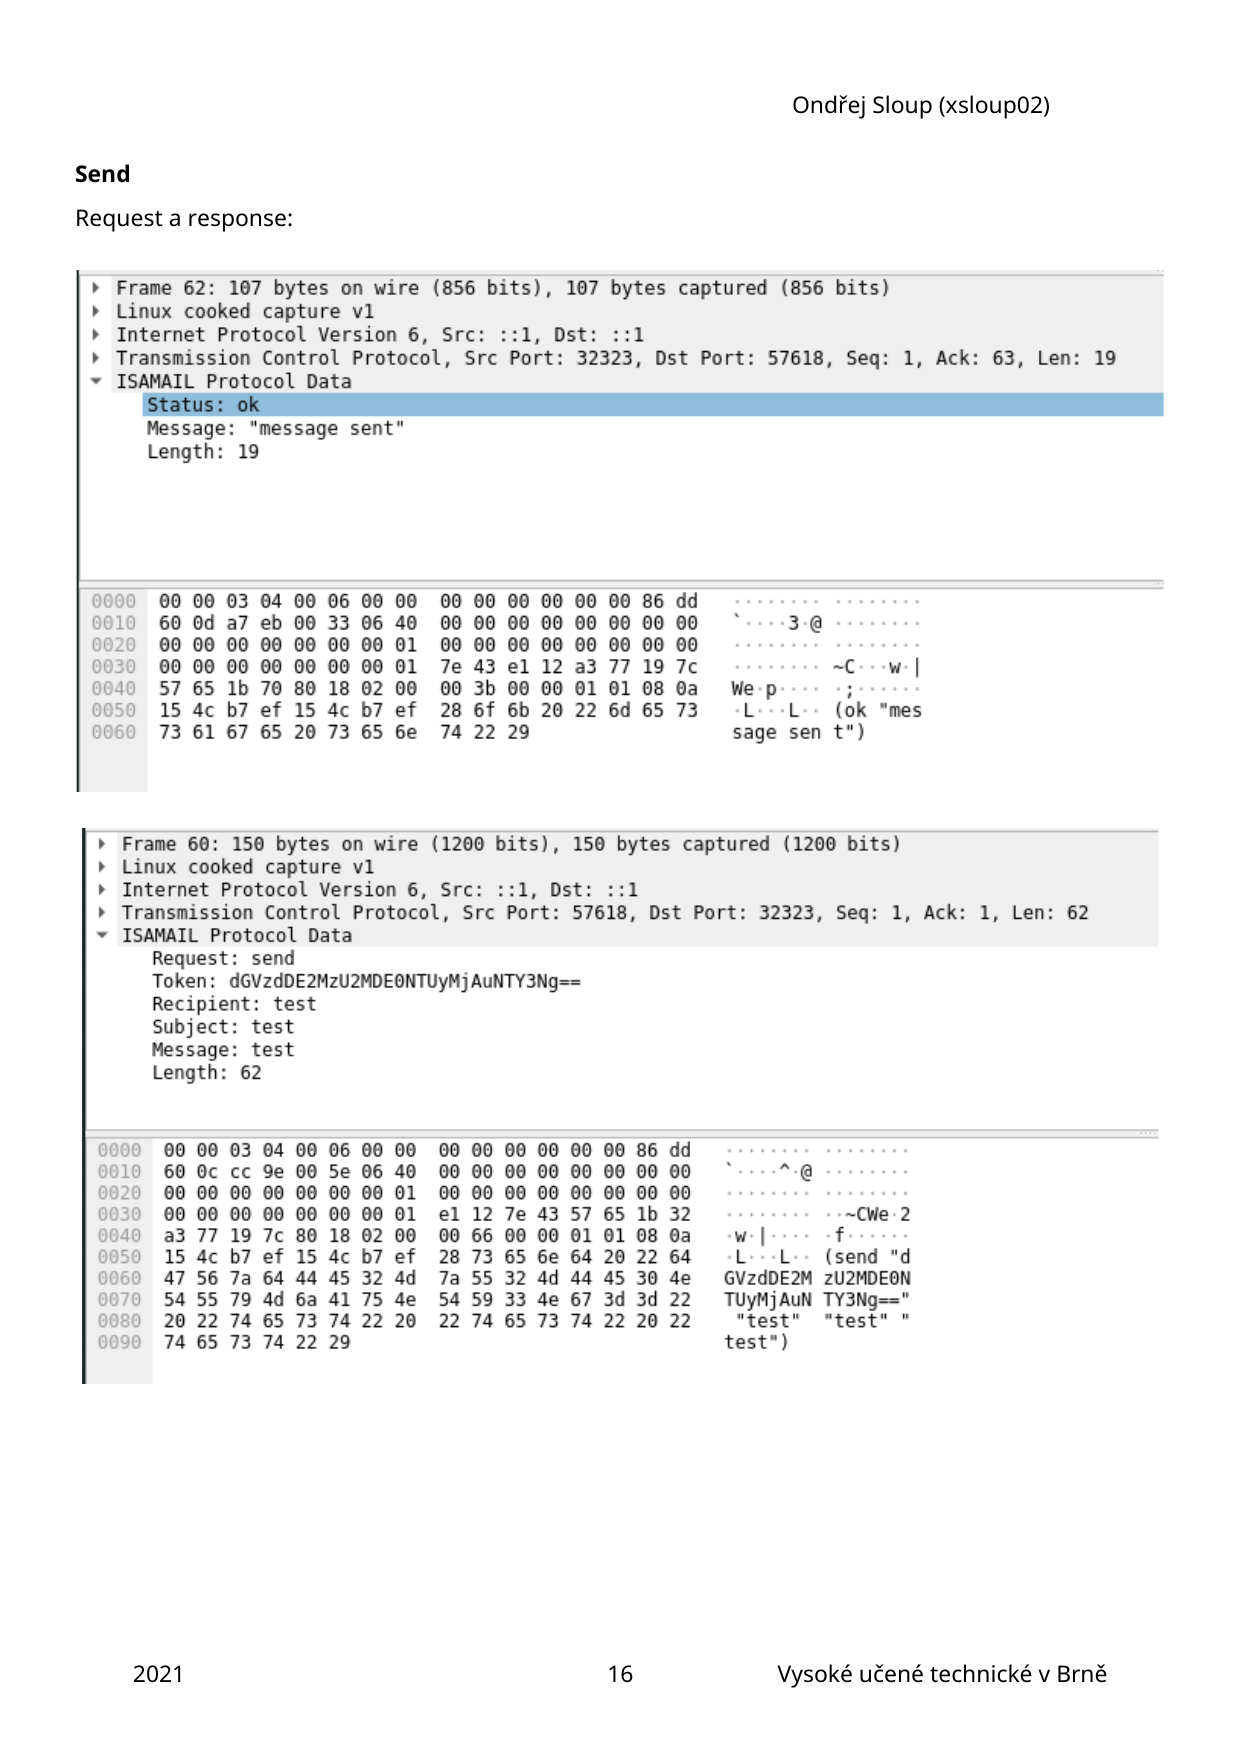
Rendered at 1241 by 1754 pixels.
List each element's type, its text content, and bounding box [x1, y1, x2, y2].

picture [81, 828, 1159, 1384]
text Request a response: [75, 202, 1165, 233]
subtitle Send [75, 158, 1165, 189]
picture [76, 270, 1164, 792]
